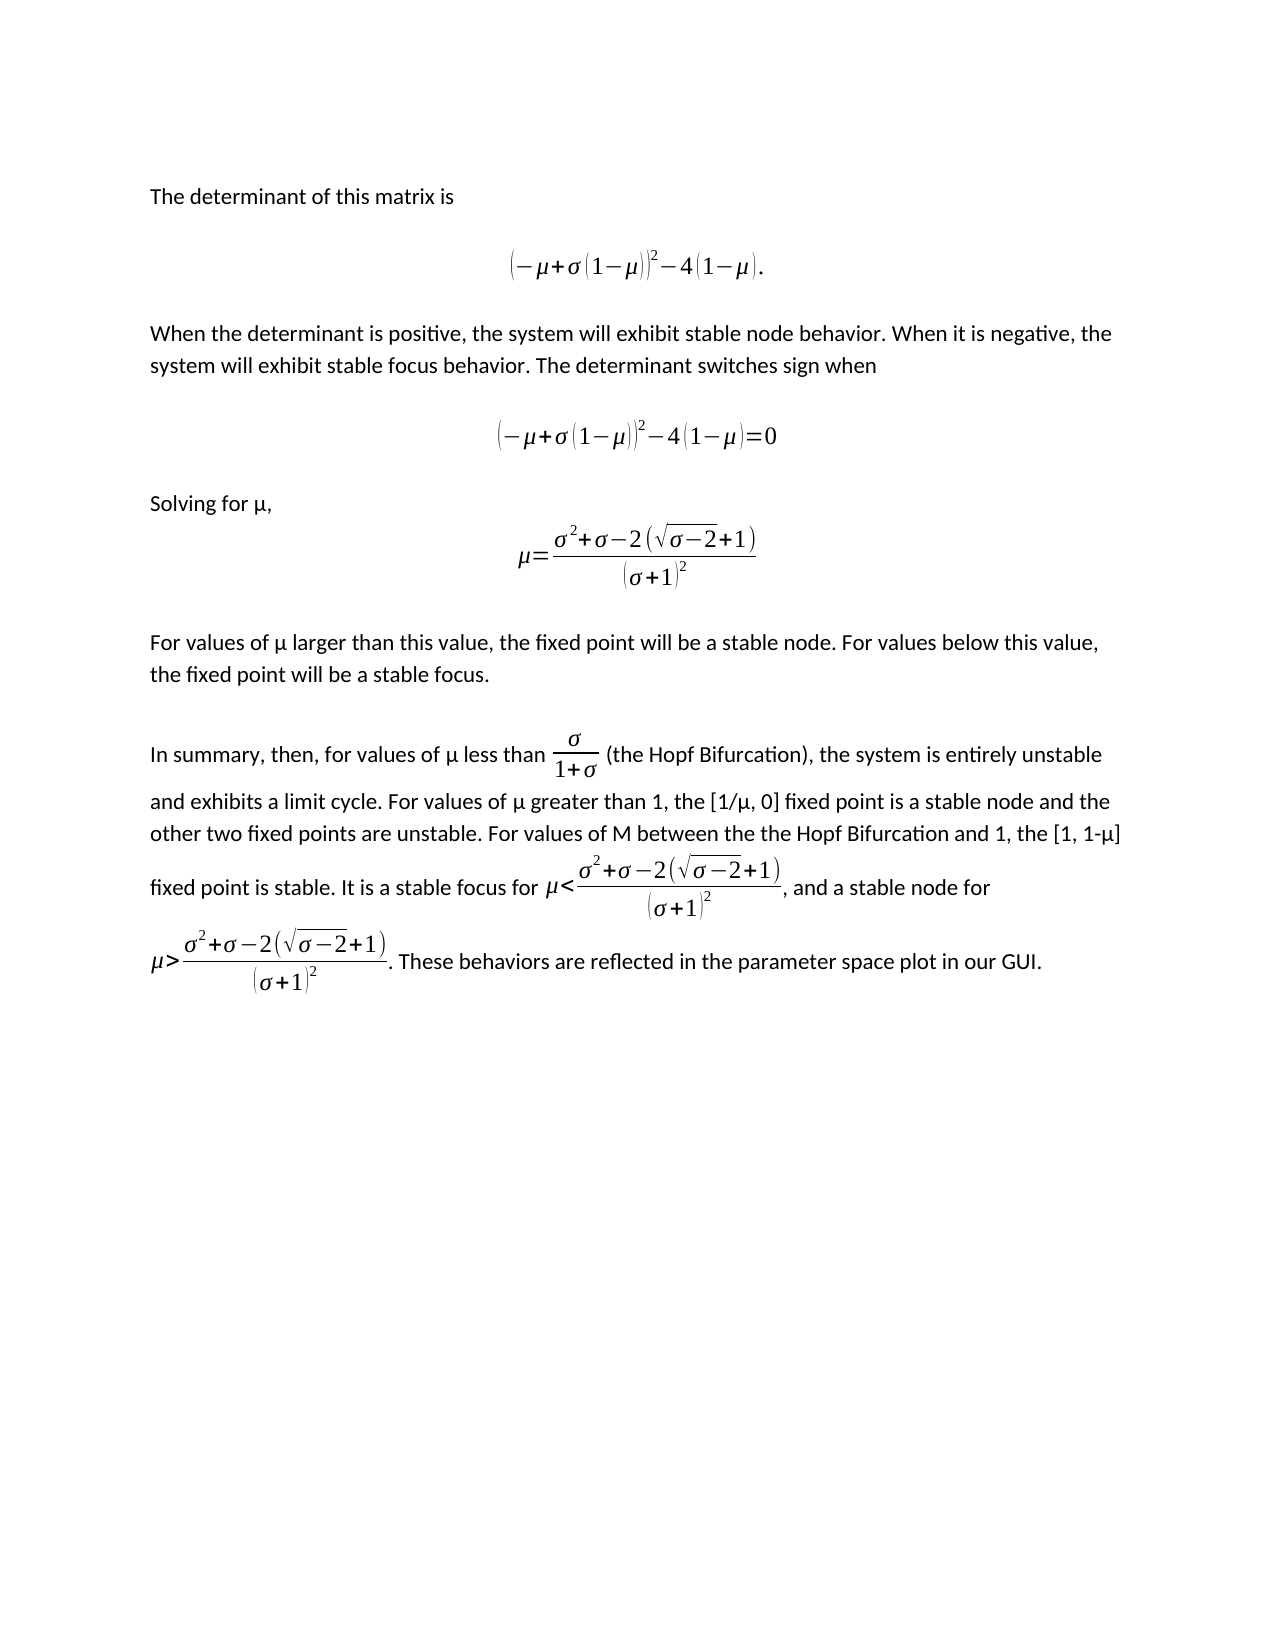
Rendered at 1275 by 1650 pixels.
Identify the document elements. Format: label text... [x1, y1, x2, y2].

text In summary, then, for values of μ less than (the Hopf Bifurcation), the system is entirely unstable and exhibits a limit cycle. For values of μ greater than 1, the [1/μ, 0] fixed point is a stable node and the other two fixed points are unstable. For values of Μ between the the Hopf Bifurcation and 1, the [1, 1-μ] fixed point is stable. It is a stable focus for , and a stable node for . These behaviors are reflected in the parameter space plot in our GUI. [150, 724, 1125, 996]
text For values of μ larger than this value, the fixed point will be a stable node. For values below this value, the fixed point will be a stable focus. [150, 628, 1125, 688]
text The determinant of this matrix is [150, 182, 1125, 210]
text When the determinant is positive, the system will exhibit stable node behavior. When it is negative, the system will exhibit stable focus behavior. The determinant switches sign when [150, 319, 1125, 380]
text Solving for μ, [150, 489, 1125, 517]
